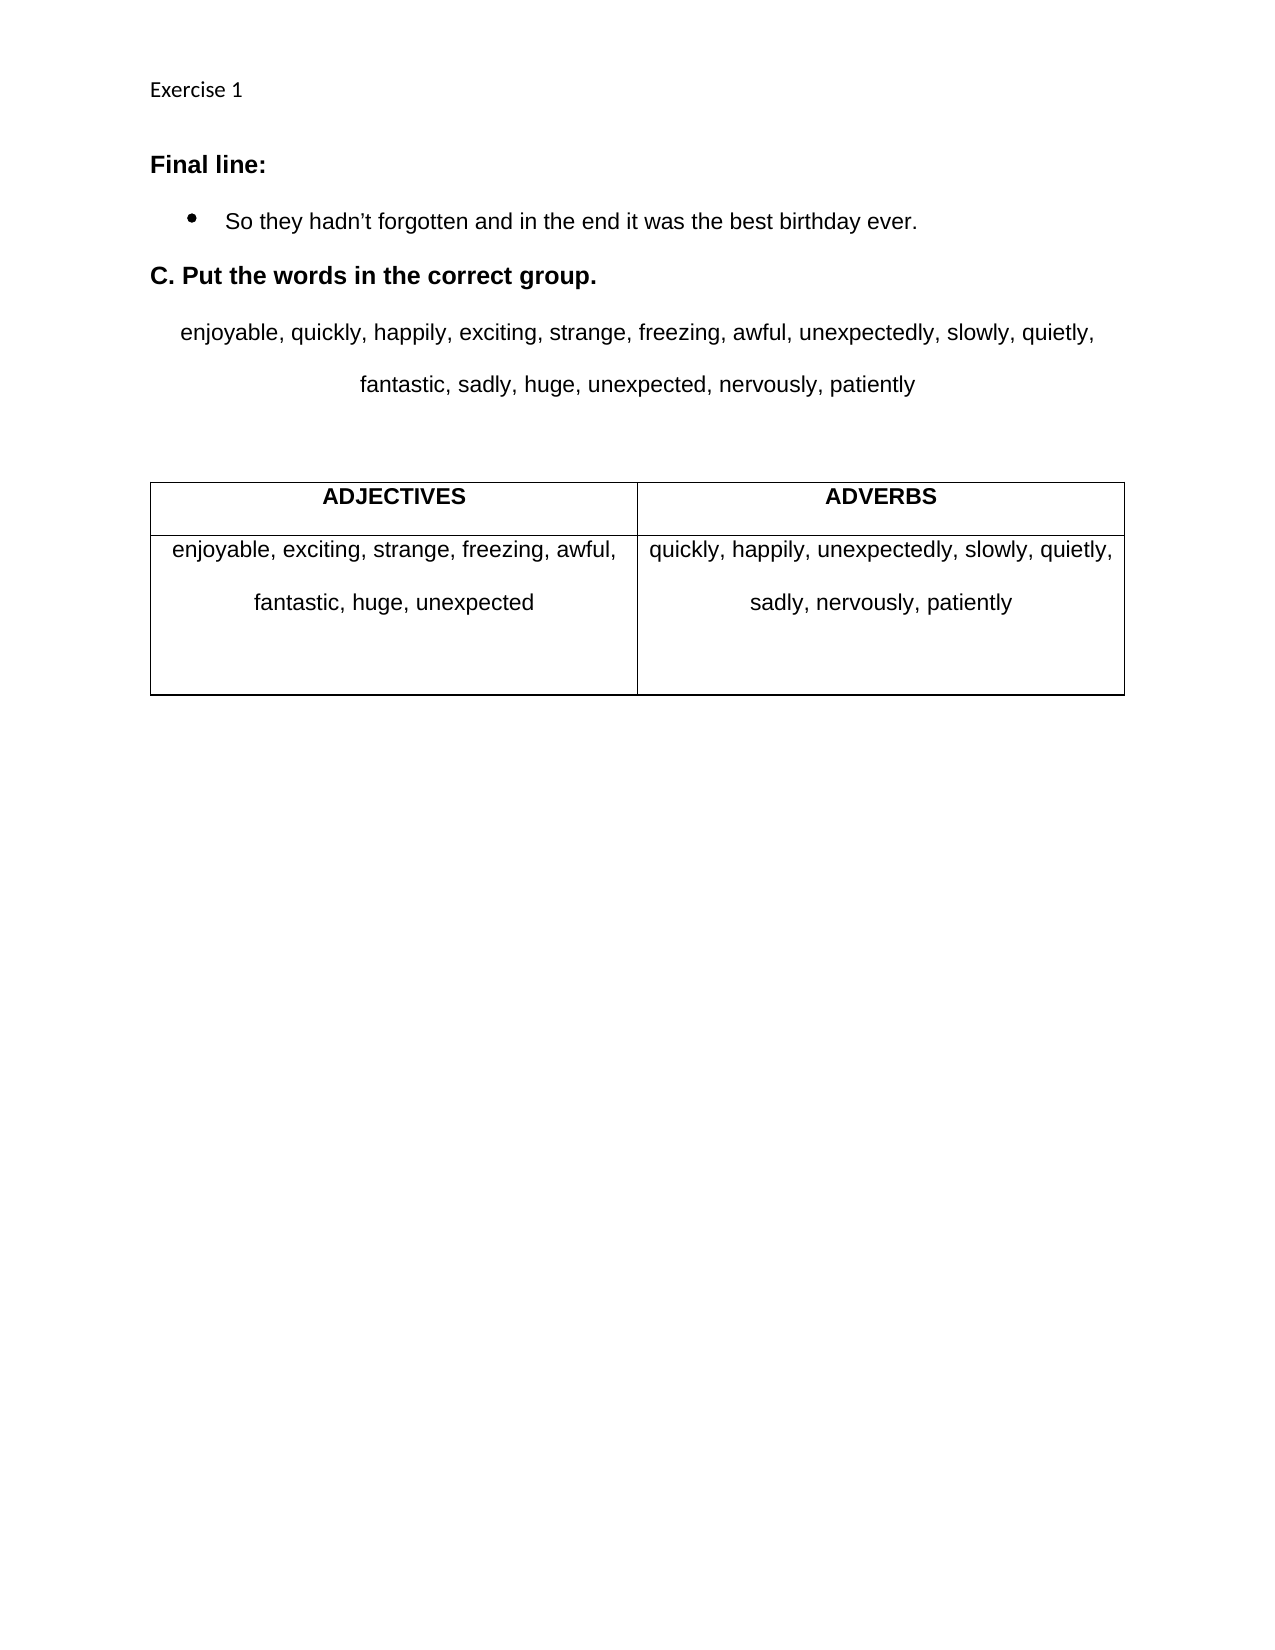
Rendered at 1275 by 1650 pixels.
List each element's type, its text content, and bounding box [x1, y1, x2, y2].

text Final line: [150, 150, 1125, 179]
table_header ADJECTIVES [151, 483, 637, 535]
table_cell quickly, happily, unexpectedly, slowly, quietly, sadly, nervously, patiently [638, 536, 1124, 694]
text C. Put the words in the correct group. [150, 261, 1125, 290]
table_cell enjoyable, exciting, strange, freezing, awful, fantastic, huge, unexpected [151, 536, 637, 694]
table_header ADVERBS [638, 483, 1124, 535]
list So they hadn’t forgotten and in the end it was the best birthday ever. [187, 207, 1125, 234]
text enjoyable, quickly, happily, exciting, strange, freezing, awful, unexpectedly, slowly, quietly, fantastic, sadly, huge, unexpected, nervously, patiently [150, 319, 1125, 398]
